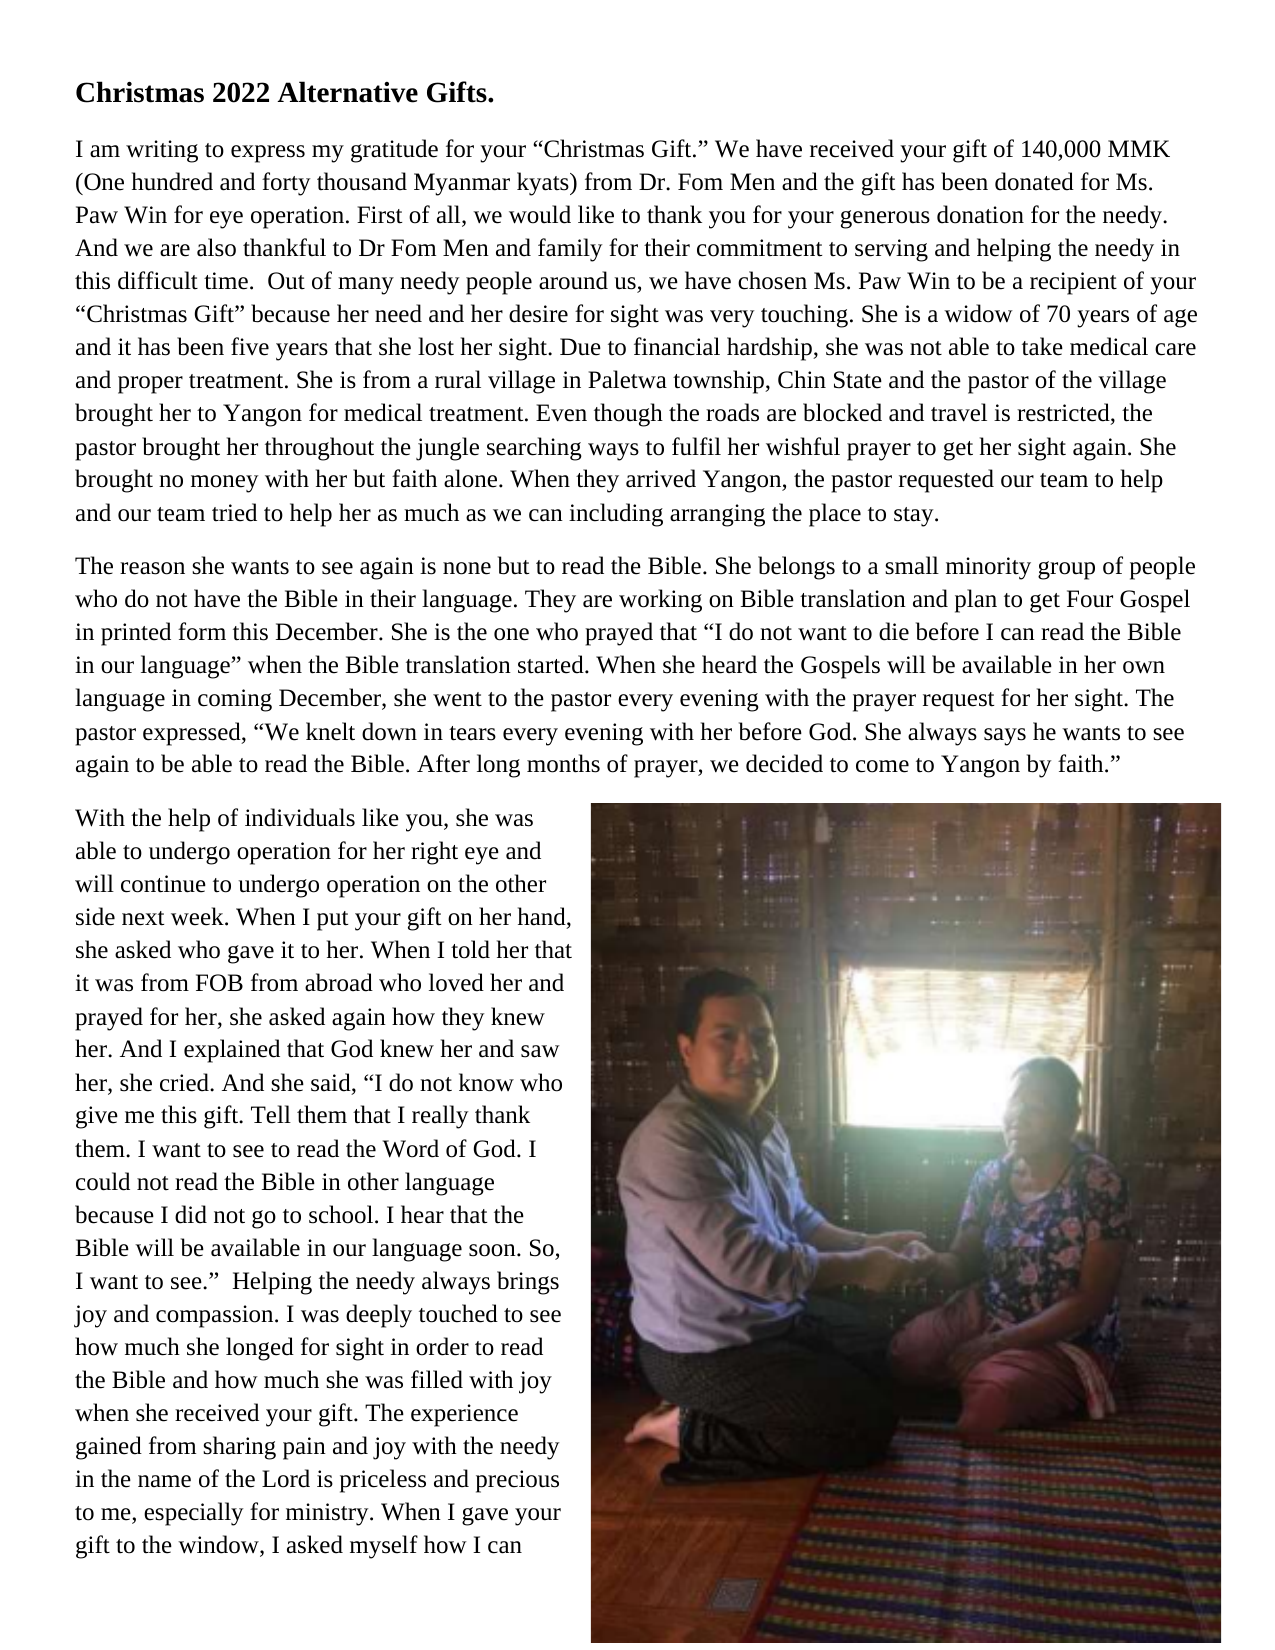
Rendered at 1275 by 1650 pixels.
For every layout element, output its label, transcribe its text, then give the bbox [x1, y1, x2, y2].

picture [590, 803, 1222, 1643]
text Christmas 2022 Alternative Gifts. [75, 75, 1200, 108]
text The reason she wants to see again is none but to read the Bible. She belongs to a small minority group of people who do not have the Bible in their language. They are working on Bible translation and plan to get Four Gospel in printed form this December. She is the one who prayed that “I do not want to die before I can read the Bible in our language” when the Bible translation started. When she heard the Gospels will be available in her own language in coming December, she went to the pastor every evening with the prayer request for her sight. The pastor expressed, “We knelt down in tears every evening with her before God. She always says he wants to see again to be able to read the Bible. After long months of prayer, we decided to come to Yangon by faith.” [75, 551, 1200, 778]
text I am writing to express my gratitude for your “Christmas Gift.” We have received your gift of 140,000 MMK (One hundred and forty thousand Myanmar kyats) from Dr. Fom Men and the gift has been donated for Ms. Paw Win for eye operation. First of all, we would like to thank you for your generous donation for the needy. And we are also thankful to Dr Fom Men and family for their commitment to serving and helping the needy in this difficult time. Out of many needy people around us, we have chosen Ms. Paw Win to be a recipient of your “Christmas Gift” because her need and her desire for sight was very touching. She is a widow of 70 years of age and it has been five years that she lost her sight. Due to financial hardship, she was not able to take medical care and proper treatment. She is from a rural village in Paletwa township, Chin State and the pastor of the village brought her to Yangon for medical treatment. Even though the roads are blocked and travel is restricted, the pastor brought her throughout the jungle searching ways to fulfil her wishful prayer to get her sight again. She brought no money with her but faith alone. When they arrived Yangon, the pastor requested our team to help and our team tried to help her as much as we can including arranging the place to stay. [75, 134, 1200, 526]
